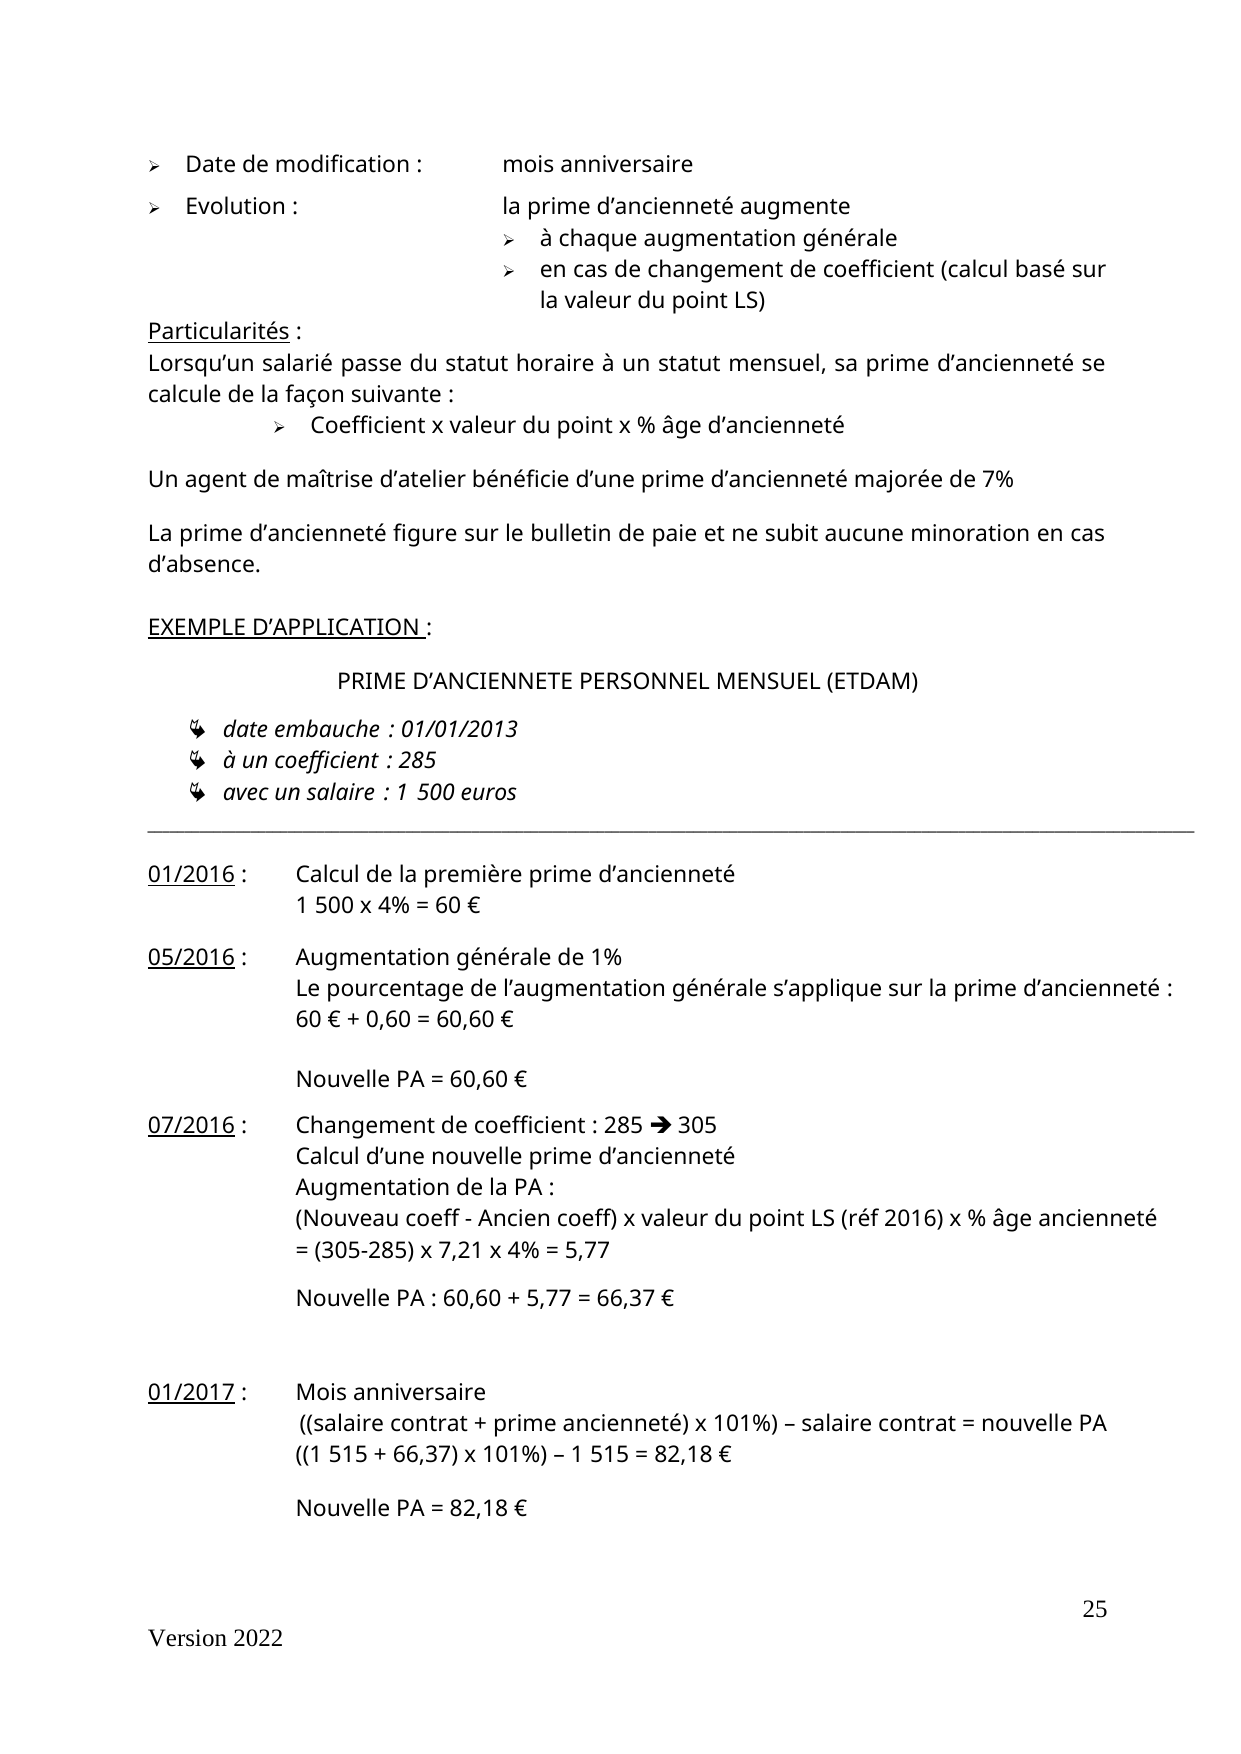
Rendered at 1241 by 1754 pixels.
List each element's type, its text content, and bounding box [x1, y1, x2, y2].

text 1 500 x 4% = 60 € [148, 889, 1107, 921]
list Evolution : la prime d’ancienneté augmente [148, 190, 1107, 222]
text 60 € + 0,60 = 60,60 € [148, 1003, 1107, 1034]
list à chaque augmentation générale [502, 222, 1107, 253]
text 05/2016 : Augmentation générale de 1% [148, 941, 1107, 972]
text Nouvelle PA = 60,60 € [148, 1063, 1107, 1094]
text = (305-285) x 7,21 x 4% = 5,77 [148, 1233, 1107, 1265]
text Nouvelle PA : 60,60 + 5,77 = 66,37 € [148, 1282, 1107, 1313]
text Calcul d’une nouvelle prime d’ancienneté [148, 1140, 1107, 1171]
text EXEMPLE D’APPLICATION : [148, 611, 1107, 642]
text Nouvelle PA = 82,18 € [148, 1492, 1107, 1523]
text La prime d’ancienneté figure sur le bulletin de paie et ne subit aucune minoration en cas d’absence. [148, 517, 1107, 579]
list date embauche : 01/01/2013 [185, 713, 1107, 744]
text ((1 515 + 66,37) x 101%) – 1 515 = 82,18 € [148, 1438, 1107, 1469]
text Le pourcentage de l’augmentation générale s’applique sur la prime d’ancienneté : [148, 972, 1196, 1003]
text Lorsqu’un salarié passe du statut horaire à un statut mensuel, sa prime d’ancienneté se calcule de la façon suivante : [148, 347, 1107, 409]
list à un coefficient : 285 [185, 744, 1107, 776]
text Particularités : [148, 315, 1107, 347]
text Augmentation de : [148, 1171, 1107, 1202]
text ((salaire contrat + prime ancienneté) x 101%) – salaire contrat = nouvelle PA [148, 1407, 1107, 1438]
list en cas de changement de coefficient (calcul basé sur la valeur du point LS) [502, 253, 1107, 315]
text 01/2016 : Calcul de la première prime d’ancienneté [148, 858, 1107, 889]
text (Nouveau coeff - Ancien coeff) x valeur du point LS (réf 2016) x % âge ancienneté [148, 1202, 1240, 1233]
list avec un salaire : 1 500 euros [185, 776, 1107, 807]
text PRIME D’ANCIENNETE PERSONNEL MENSUEL (ETDAM) [148, 665, 1107, 696]
list Coefficient x valeur du point x % âge d’ancienneté [273, 409, 1107, 440]
list Date de modification : mois anniversaire [148, 148, 1107, 179]
text Un agent de maîtrise d’atelier bénéficie d’une prime d’ancienneté majorée de 7% [148, 463, 1122, 494]
text 07/2016 : Changement de coefficient : 285 305 [148, 1108, 1107, 1140]
text 01/2017 : Mois anniversaire [148, 1376, 1107, 1407]
